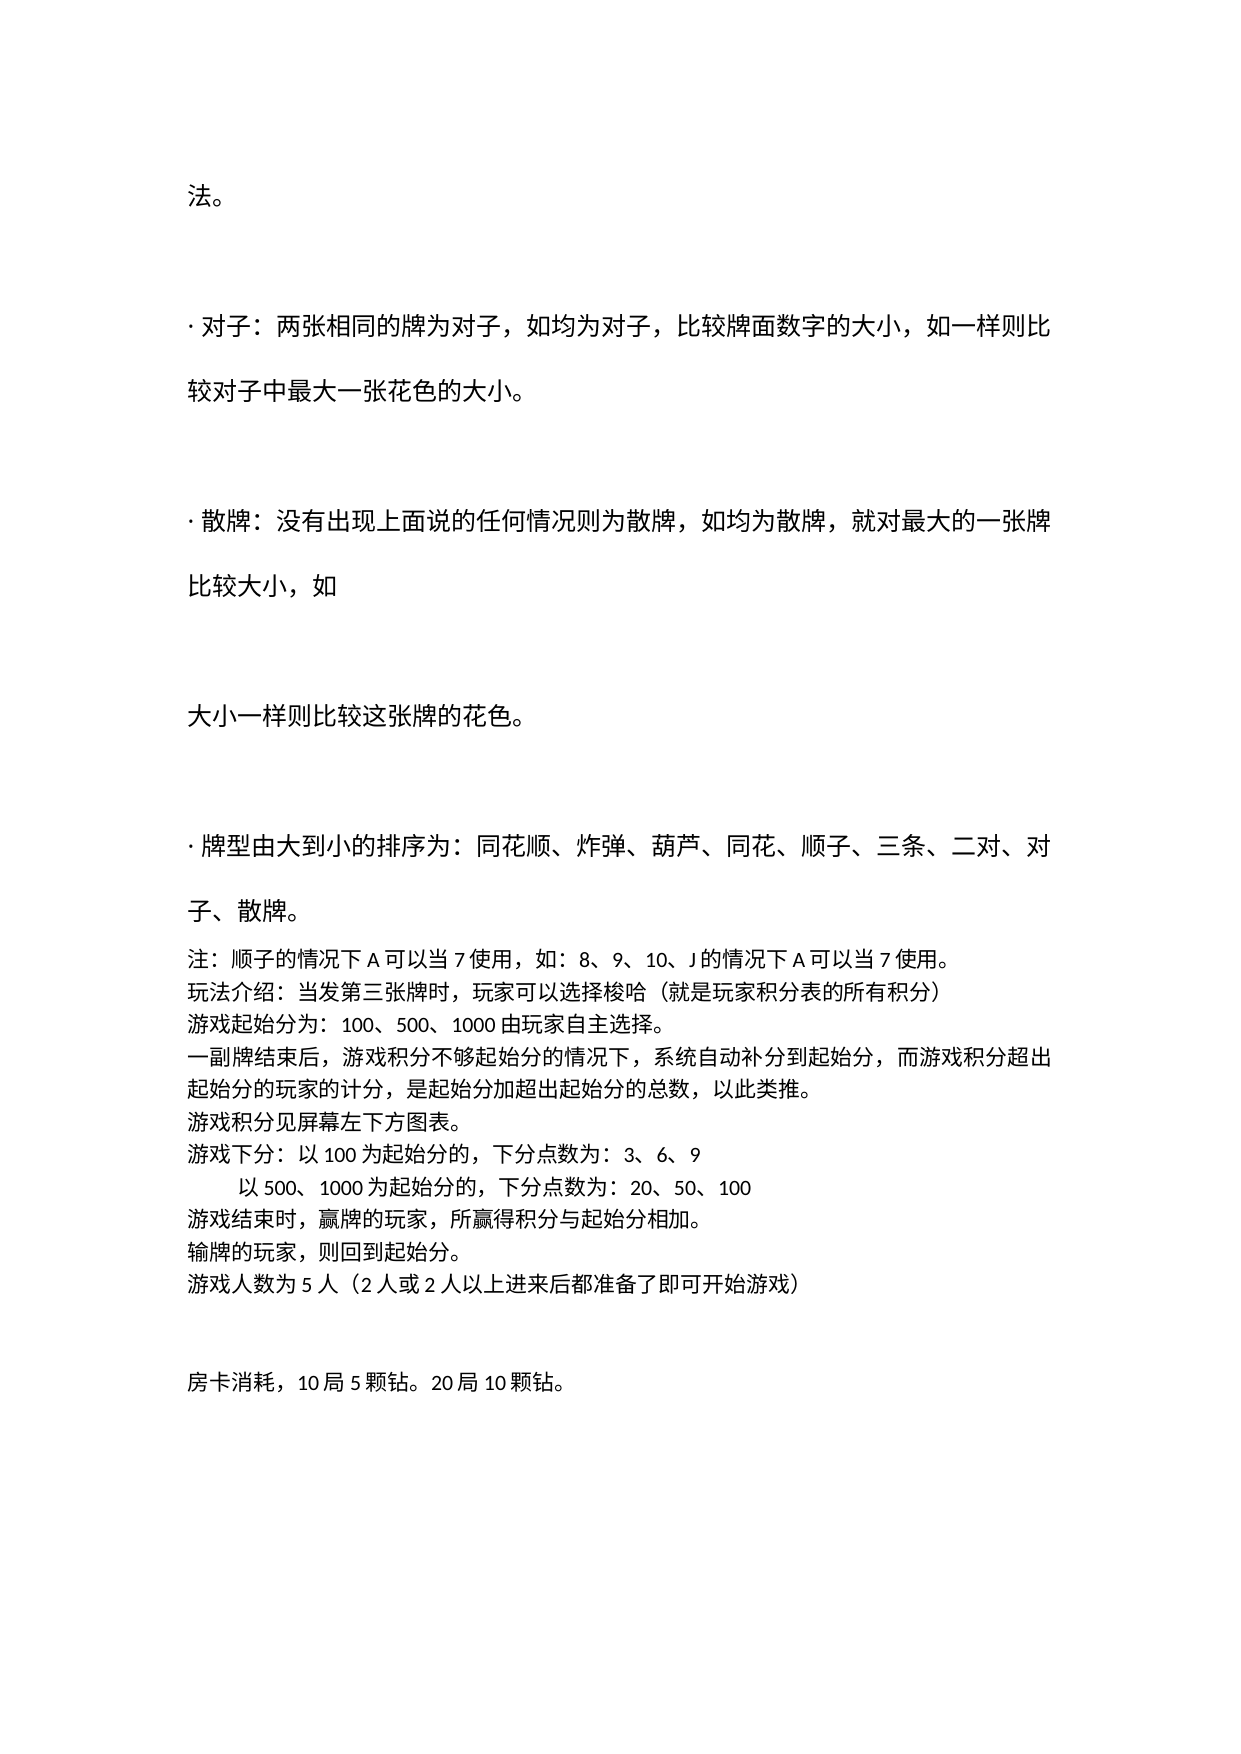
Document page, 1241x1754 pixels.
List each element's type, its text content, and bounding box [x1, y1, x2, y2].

text 游戏结束时，赢牌的玩家，所赢得积分与起始分相加。 [187, 1202, 1053, 1234]
text 一副牌结束后，游戏积分不够起始分的情况下，系统自动补分到起始分，而游戏积分超出起始分的玩家的计分，是起始分加超出起始分的总数，以此类推。 [187, 1039, 1053, 1104]
text 游戏人数为5人（2人或2人以上进来后都准备了即可开始游戏） [187, 1267, 1053, 1299]
text 游戏起始分为：100、500、1000由玩家自主选择。 [187, 1007, 1053, 1039]
text 输牌的玩家，则回到起始分。 [187, 1234, 1053, 1267]
text 游戏积分见屏幕左下方图表。 [187, 1104, 1053, 1137]
text 游戏下分：以100为起始分的，下分点数为：3、6、9 [187, 1137, 1053, 1169]
text 房卡消耗，10局5颗钻。20局10颗钻。 [187, 1364, 1053, 1397]
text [187, 162, 1053, 942]
text 以500、1000为起始分的，下分点数为：20、50、100 [187, 1169, 1053, 1202]
text 玩法介绍：当发第三张牌时，玩家可以选择梭哈（就是玩家积分表的所有积分） [187, 974, 1053, 1007]
text 注：顺子的情况下A可以当7使用，如：8、9、10、J的情况下A可以当7使用。 [187, 942, 1053, 974]
